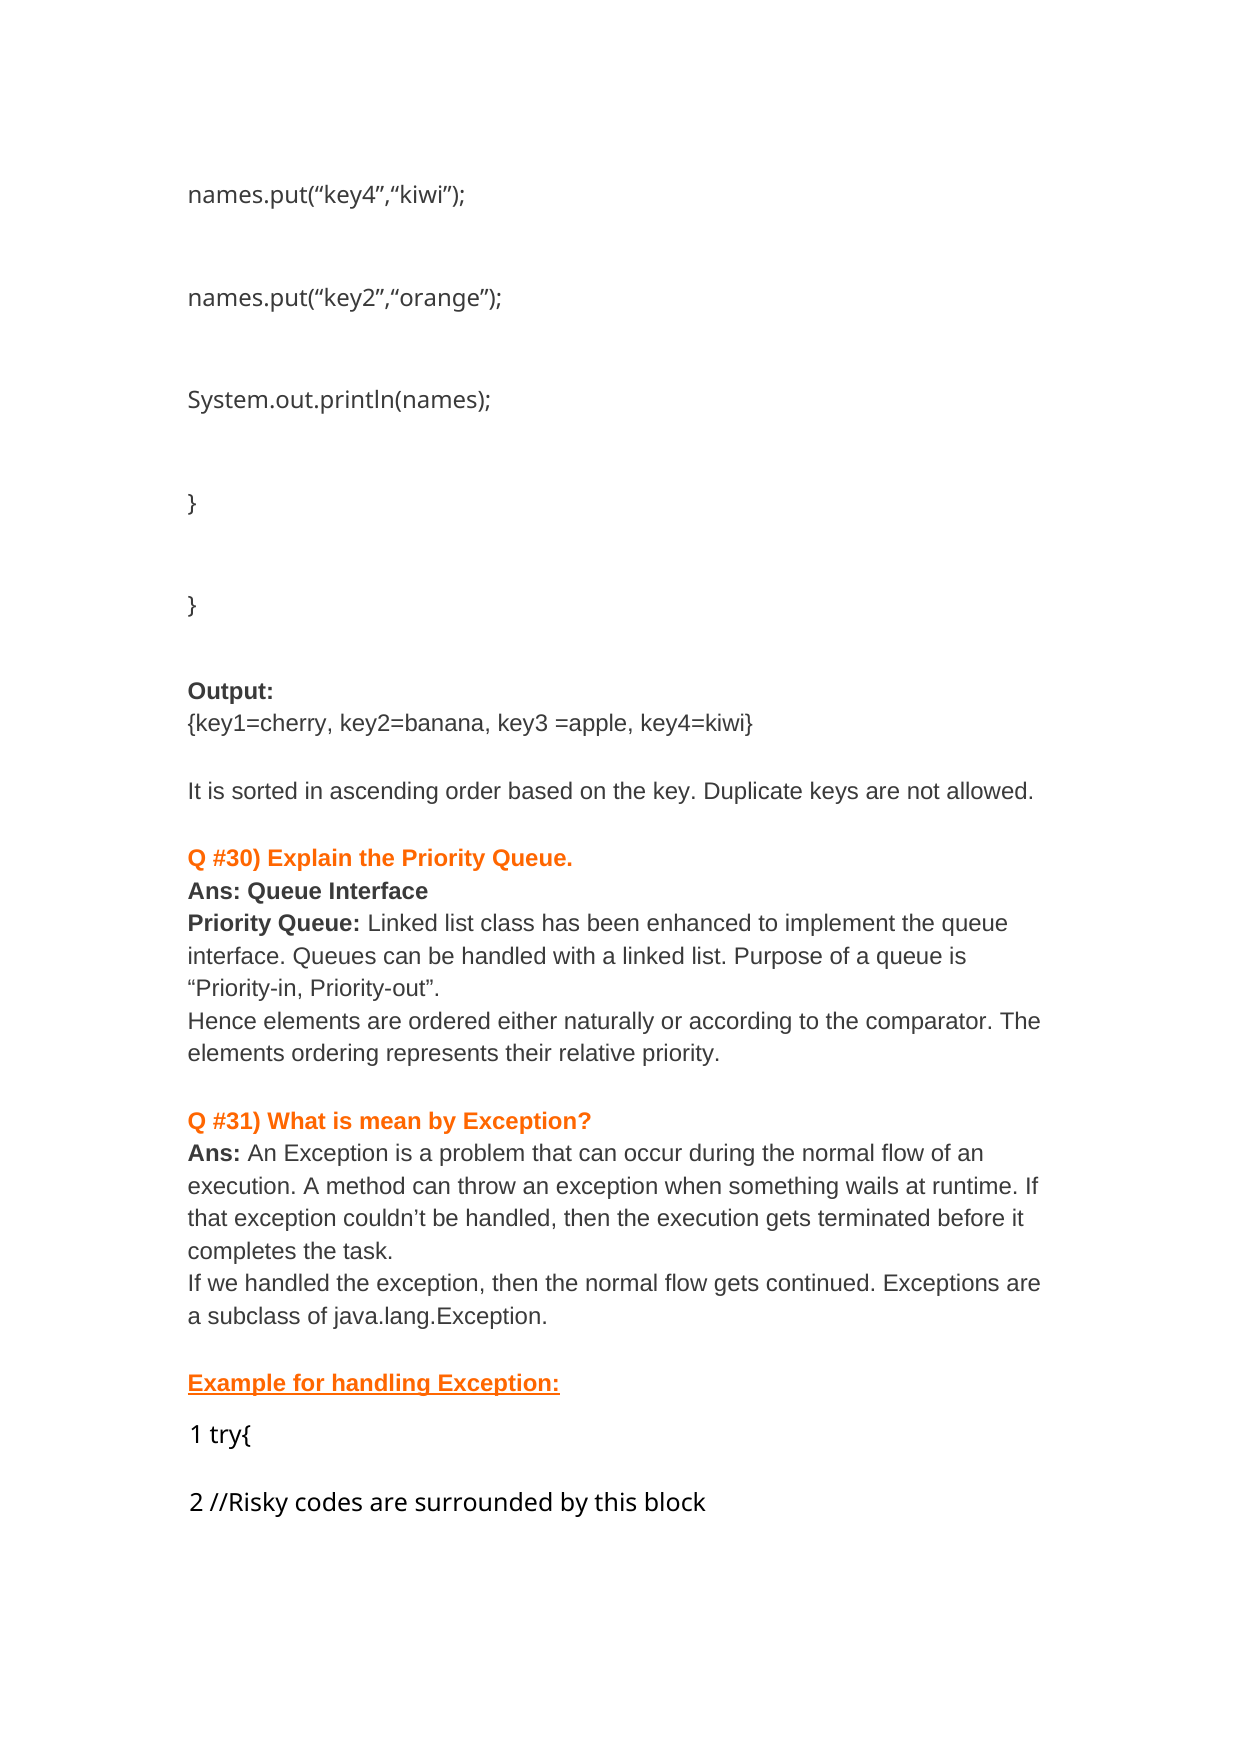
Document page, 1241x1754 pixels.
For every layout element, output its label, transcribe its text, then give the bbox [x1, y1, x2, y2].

text Output: [187, 674, 1053, 707]
text } [187, 469, 1053, 534]
table_cell //Risky codes are surrounded by this block [208, 1468, 741, 1536]
text System.out.println(names); [187, 367, 1053, 432]
text names.put(“key4”,“kiwi”); [187, 162, 1053, 227]
text {key1=cherry, key2=banana, key3 =apple, key4=kiwi} [187, 707, 1053, 739]
text } [187, 572, 1053, 637]
text It is sorted in ascending order based on the key. Duplicate keys are not allowed. [187, 774, 1053, 807]
table_cell 2 [188, 1468, 208, 1536]
text Example for handling Exception: [187, 1367, 1053, 1399]
text Q #31) What is mean by Exception? [187, 1104, 1053, 1137]
text Ans: An Exception is a problem that can occur during the normal flow of an execution. A method can throw an exception when something wails at runtime. If that exception couldn’t be handled, then the execution gets terminated before it completes the task. [187, 1137, 1053, 1267]
text names.put(“key2”,“orange”); [187, 264, 1053, 329]
text Priority Queue: Linked list class has been enhanced to implement the queue interface. Queues can be handled with a linked list. Purpose of a queue is “Priority-in, Priority-out”. [187, 907, 1053, 1004]
text Ans: Queue Interface [187, 874, 1053, 907]
table_header 1 [188, 1400, 208, 1468]
text If we handled the exception, then the normal flow gets continued. Exceptions are a subclass of java.lang.Exception. [187, 1267, 1053, 1332]
table_header try{ [208, 1400, 736, 1468]
text Q #30) Explain the Priority Queue. [187, 842, 1053, 874]
text Hence elements are ordered either naturally or according to the comparator. The elements ordering represents their relative priority. [187, 1004, 1053, 1069]
